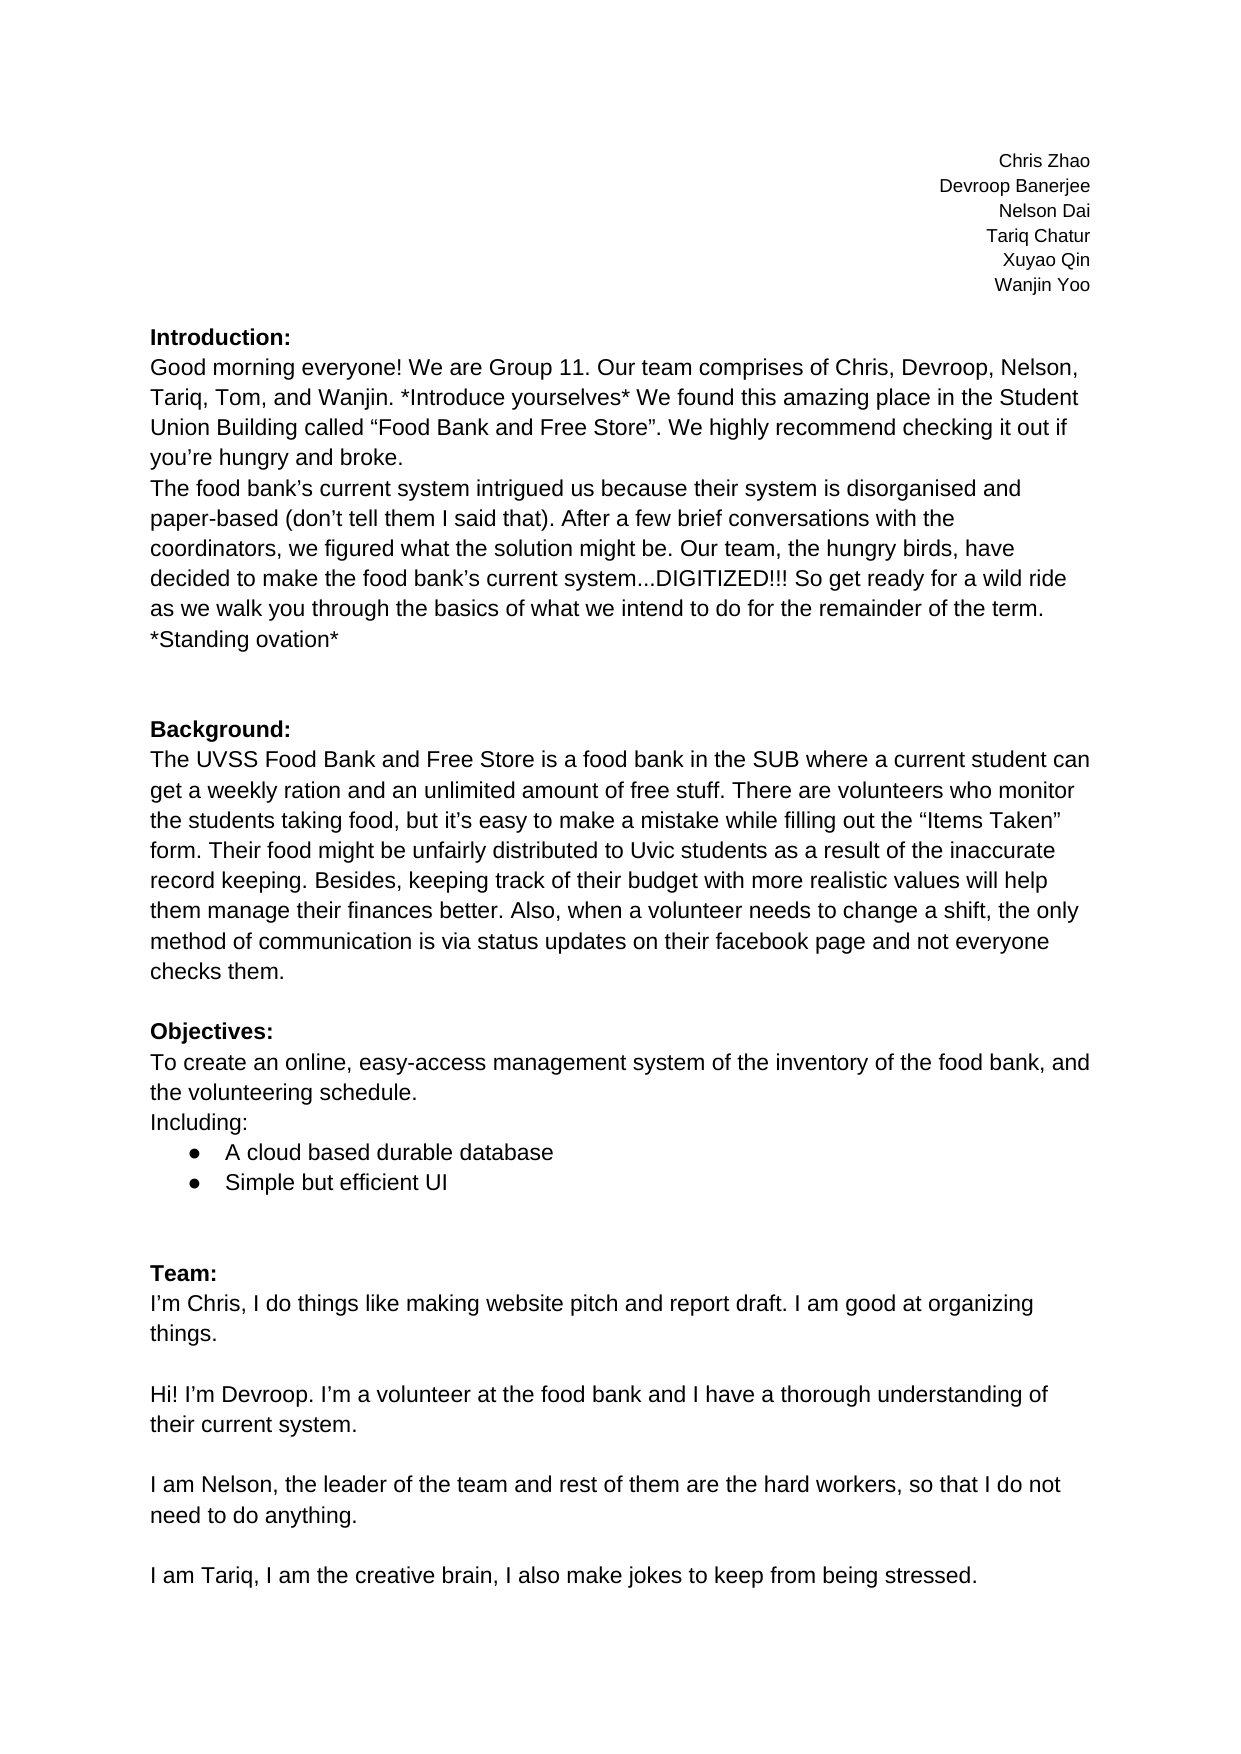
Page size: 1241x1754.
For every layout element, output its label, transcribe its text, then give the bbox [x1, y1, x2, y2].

text Xuyao Qin [150, 249, 1090, 271]
text Good morning everyone! We are Group 11. Our team comprises of Chris, Devroop, Nelson, Tariq, Tom, and Wanjin. *Introduce yourselves* We found this amazing place in the Student Union Building called “Food Bank and Free Store”. We highly recommend checking it out if you’re hungry and broke. [150, 354, 1090, 471]
text Nelson Dai [150, 199, 1090, 221]
text I am Nelson, the leader of the team and rest of them are the hard workers, so that I do not need to do anything. [150, 1471, 1090, 1528]
text I’m Chris, I do things like making website pitch and report draft. I am good at organizing things. [150, 1290, 1090, 1347]
list A cloud based durable database [187, 1139, 1090, 1166]
text Wanjin Yoo [150, 274, 1090, 296]
text Hi! I’m Devroop. I’m a volunteer at the food bank and I have a thorough understanding of their current system. [150, 1381, 1090, 1437]
text Tariq Chatur [150, 224, 1090, 246]
text Team: [150, 1260, 1090, 1286]
text The food bank’s current system intrigued us because their system is disorganised and paper-based (don’t tell them I said that). After a few brief conversations with the coordinators, we figured what the solution might be. Our team, the hungry birds, have decided to make the food bank’s current system...DIGITIZED!!! So get ready for a wild ride as we walk you through the basics of what we intend to do for the remainder of the term. [150, 474, 1090, 622]
text Chris Zhao [150, 150, 1090, 172]
text I am Tariq, I am the creative brain, I also make jokes to keep from being stressed. [150, 1562, 1090, 1588]
text Background: [150, 716, 1090, 743]
text *Standing ovation* [150, 626, 1090, 652]
text The UVSS Food Bank and Free Store is a food bank in the SUB where a current student can get a weekly ration and an unlimited amount of free stuff. There are volunteers who monitor the students taking food, but it’s easy to make a mistake while filling out the “Items Taken” form. Their food might be unfairly distributed to Uvic students as a result of the inaccurate record keeping. Besides, keeping track of their budget with more realistic values will help them manage their finances better. Also, when a volunteer needs to change a shift, the only method of communication is via status updates on their facebook page and not everyone checks them. [150, 746, 1090, 984]
text Introduction: [150, 323, 1090, 350]
text Devroop Banerjee [150, 175, 1090, 196]
text To create an online, easy-access management system of the inventory of the food bank, and the volunteering schedule. [150, 1048, 1090, 1105]
list Simple but efficient UI [187, 1169, 1090, 1196]
text Objectives: [150, 1018, 1090, 1045]
text Including: [150, 1109, 1090, 1135]
